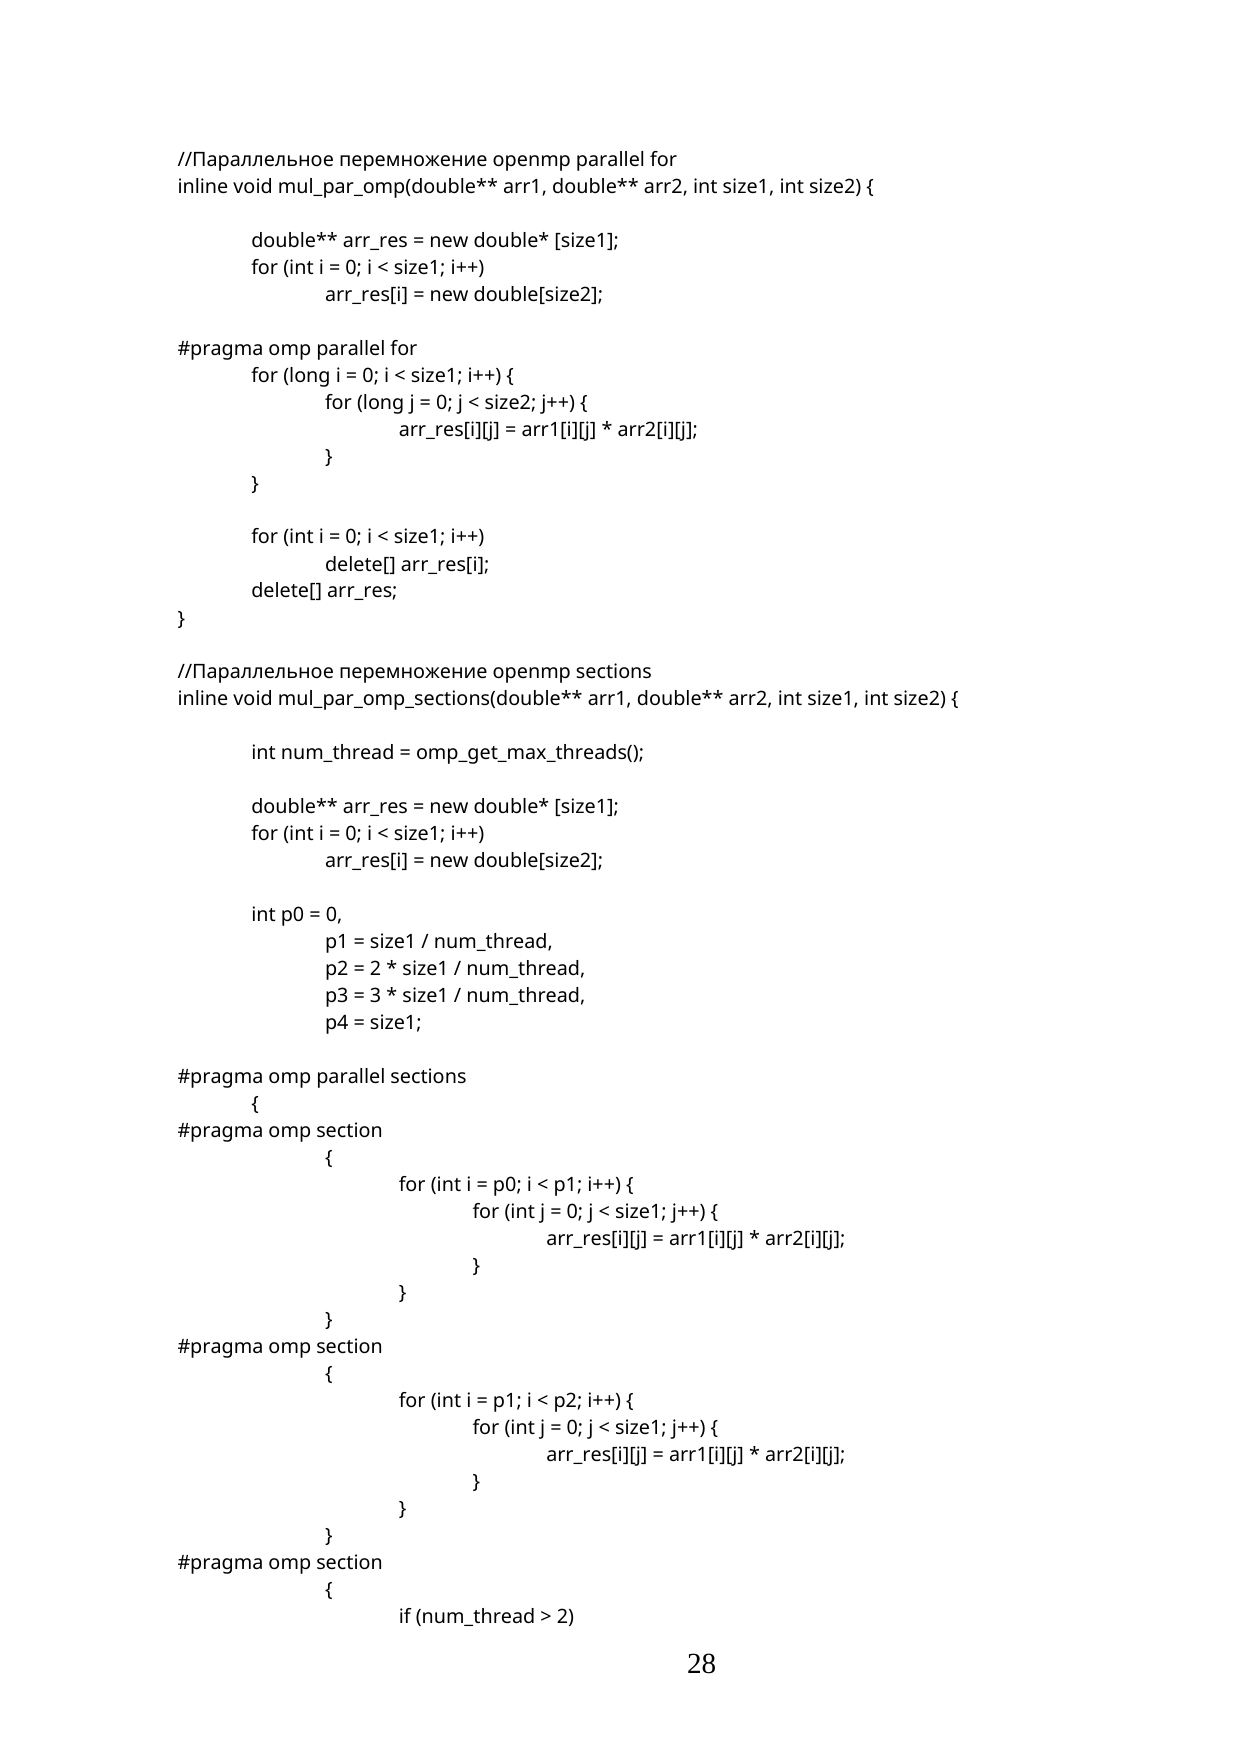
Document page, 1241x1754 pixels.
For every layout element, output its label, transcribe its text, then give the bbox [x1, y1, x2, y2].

text { [177, 1143, 1152, 1170]
text inline void mul_par_omp(double** arr1, double** arr2, int size1, int size2) { [177, 172, 1152, 199]
text inline void mul_par_omp_sections(double** arr1, double** arr2, int size1, int size2) { [177, 685, 1152, 712]
text //Параллельное перемножение openmp sections [177, 658, 1152, 685]
text for (int i = p0; i < p1; i++) { [177, 1170, 1152, 1197]
text delete[] arr_res[i]; [177, 550, 1152, 577]
text } [177, 469, 1152, 496]
text } [177, 1305, 1152, 1332]
text } [177, 604, 1152, 631]
text double** arr_res = new double* [size1]; [177, 226, 1152, 253]
text #pragma omp section [177, 1116, 1152, 1143]
text for (long i = 0; i < size1; i++) { [177, 361, 1152, 388]
text #pragma omp parallel for [177, 334, 1152, 361]
text } [177, 1494, 1152, 1521]
text for (int i = p1; i < p2; i++) { [177, 1386, 1152, 1413]
text for (int i = 0; i < size1; i++) [177, 523, 1152, 550]
text { [177, 1575, 1152, 1602]
text p3 = 3 * size1 / num_thread, [177, 981, 1152, 1008]
text //Параллельное перемножение openmp parallel for [177, 145, 1152, 172]
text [177, 1440, 1152, 1467]
text arr_res[i] = new double[size2]; [177, 847, 1152, 873]
text for (int j = 0; j < size1; j++) { [177, 1197, 1152, 1224]
text #pragma omp parallel sections [177, 1062, 1152, 1089]
text delete[] arr_res; [177, 577, 1152, 604]
text { [177, 1089, 1152, 1116]
text p1 = size1 / num_thread, [177, 927, 1152, 954]
text for (int j = 0; j < size1; j++) { [177, 1413, 1152, 1440]
text } [177, 1278, 1152, 1305]
text } [177, 1467, 1152, 1494]
text int num_thread = omp_get_max_threads(); [177, 739, 1152, 766]
text p2 = 2 * size1 / num_thread, [177, 954, 1152, 981]
text #pragma omp section [177, 1548, 1152, 1575]
text { [177, 1359, 1152, 1386]
text arr_res[i] = new double[size2]; [177, 280, 1152, 307]
text for (int i = 0; i < size1; i++) [177, 819, 1152, 847]
text for (long j = 0; j < size2; j++) { [177, 388, 1152, 415]
text arr_res[i][j] = arr1[i][j] * arr2[i][j]; [177, 1224, 1152, 1251]
text double** arr_res = new double* [size1]; [177, 793, 1152, 819]
text #pragma omp section [177, 1332, 1152, 1359]
text arr_res[i][j] = arr1[i][j] * arr2[i][j]; [177, 415, 1152, 442]
text } [177, 1251, 1152, 1278]
text int p0 = 0, [177, 901, 1152, 927]
text } [177, 442, 1152, 469]
text p4 = size1; [177, 1008, 1152, 1035]
text for (int i = 0; i < size1; i++) [177, 253, 1152, 280]
text } [177, 1521, 1152, 1548]
text if (num_thread > 2) [177, 1602, 1152, 1629]
